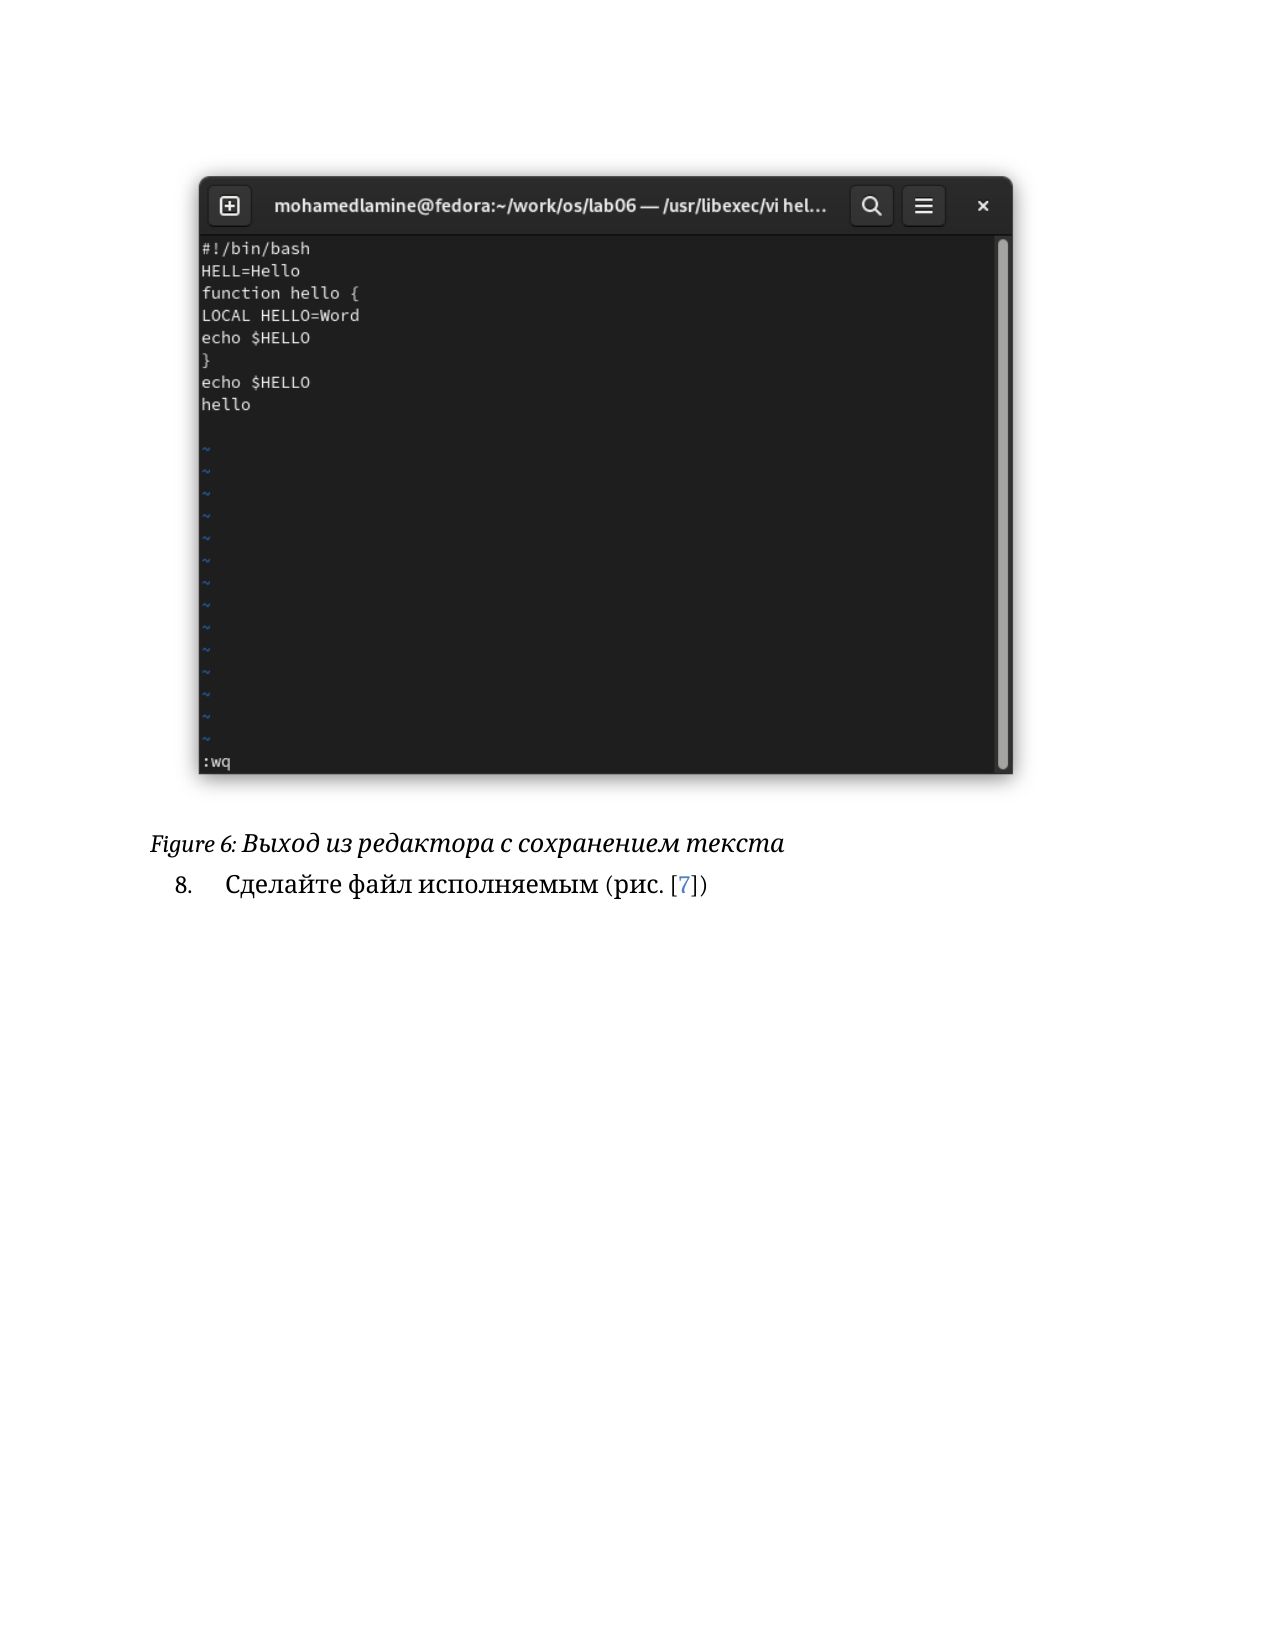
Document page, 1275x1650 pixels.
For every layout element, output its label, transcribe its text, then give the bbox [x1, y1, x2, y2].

list Сделайте файл исполняемым (рис. [7]) [175, 871, 1125, 899]
picture [168, 150, 1044, 809]
text Figure 6: Выход из редактора с сохранением текста [150, 829, 1125, 858]
